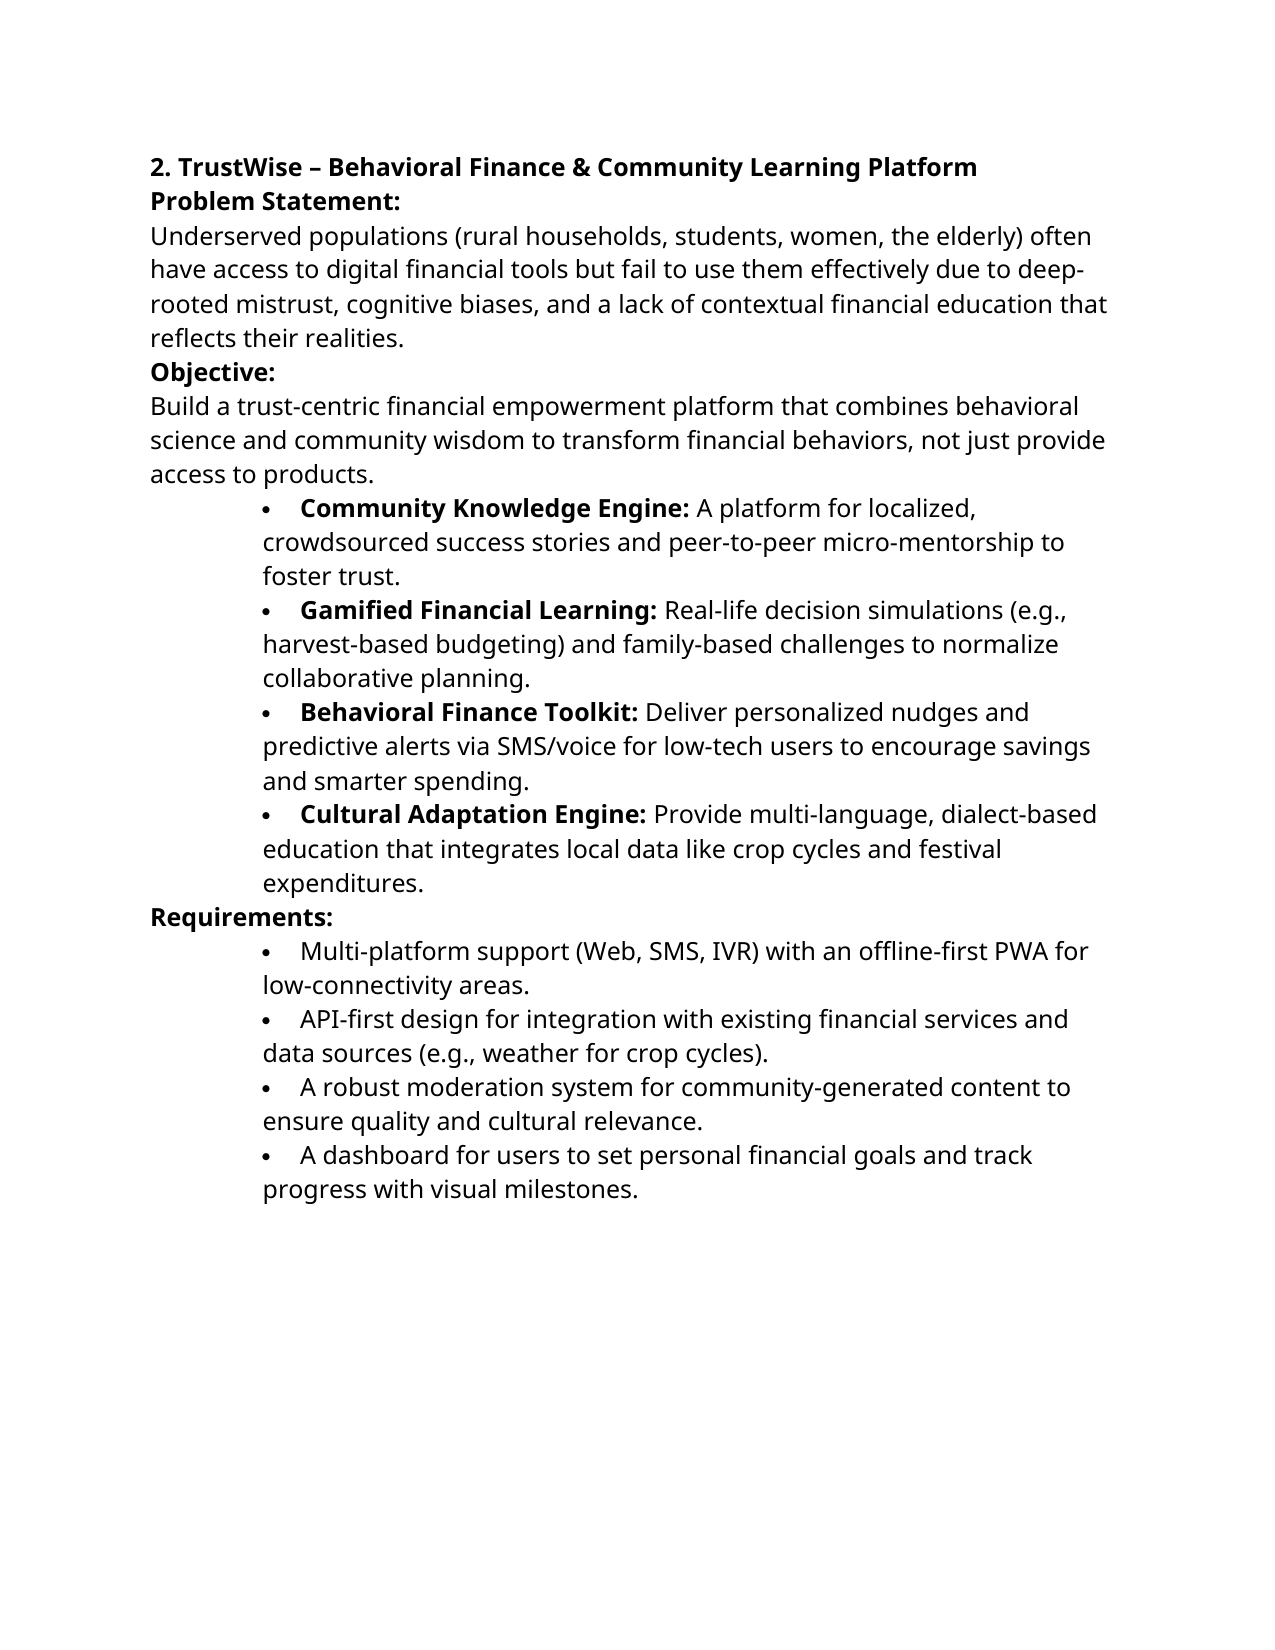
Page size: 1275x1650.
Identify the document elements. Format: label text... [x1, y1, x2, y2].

list Gamified Financial Learning: Real-life decision simulations (e.g., harvest-based budgeting) and family-based challenges to normalize collaborative planning. [262, 593, 1125, 695]
list Behavioral Finance Toolkit: Deliver personalized nudges and predictive alerts via SMS/voice for low-tech users to encourage savings and smarter spending. [262, 695, 1125, 797]
text 2. TrustWise – Behavioral Finance & Community Learning Platform [150, 150, 1125, 184]
list Community Knowledge Engine: A platform for localized, crowdsourced success stories and peer-to-peer micro-mentorship to foster trust. [262, 491, 1125, 593]
list Cultural Adaptation Engine: Provide multi-language, dialect-based education that integrates local data like crop cycles and festival expenditures. [262, 797, 1125, 899]
list A robust moderation system for community-generated content to ensure quality and cultural relevance. [262, 1070, 1125, 1138]
text Problem Statement: Underserved populations (rural households, students, women, the elderly) often have access to digital financial tools but fail to use them effectively due to deep-rooted mistrust, cognitive biases, and a lack of contextual financial education that reflects their realities. [150, 184, 1125, 354]
text Objective: Build a trust-centric financial empowerment platform that combines behavioral science and community wisdom to transform financial behaviors, not just provide access to products. [150, 354, 1125, 491]
list Multi-platform support (Web, SMS, IVR) with an offline-first PWA for low-connectivity areas. [262, 933, 1125, 1002]
list API-first design for integration with existing financial services and data sources (e.g., weather for crop cycles). [262, 1002, 1125, 1070]
text Requirements: [150, 899, 1125, 933]
list A dashboard for users to set personal financial goals and track progress with visual milestones. [262, 1138, 1125, 1206]
